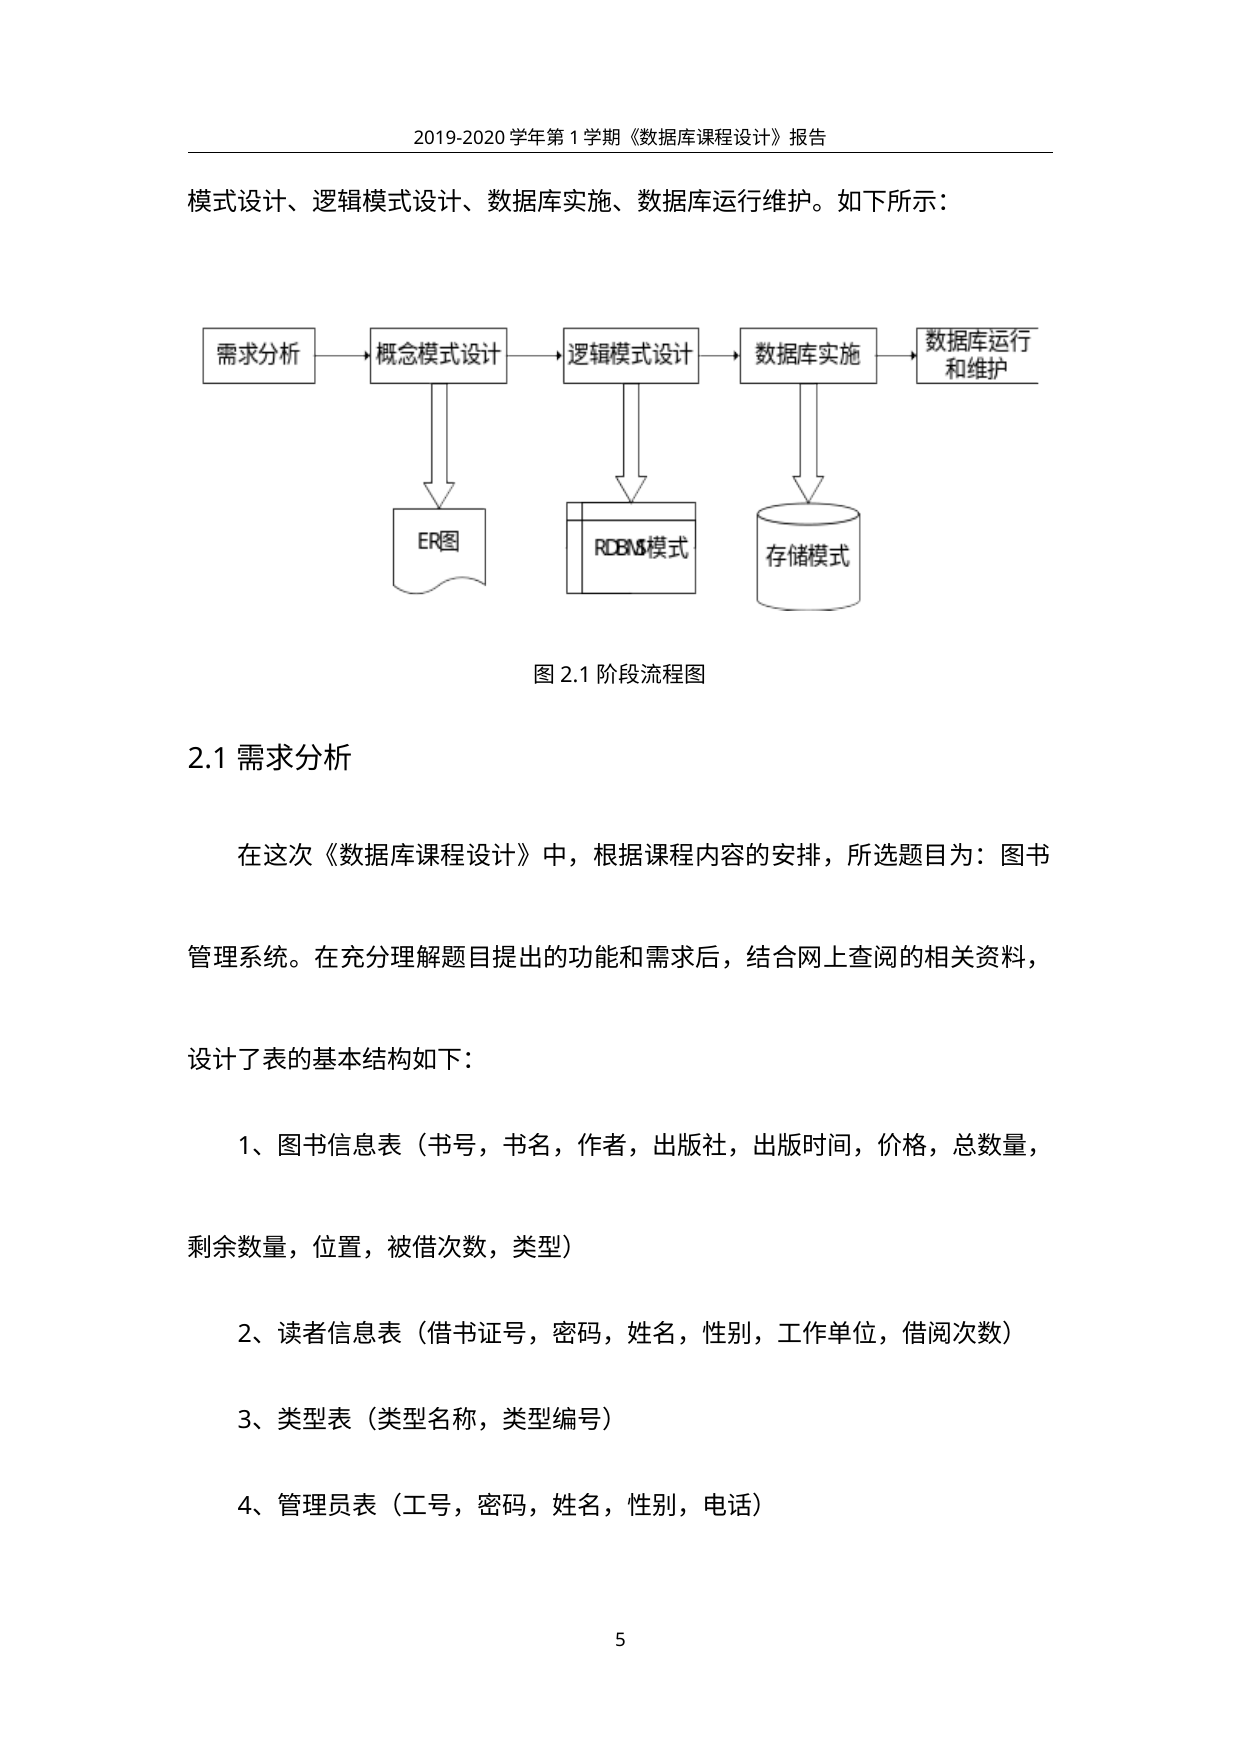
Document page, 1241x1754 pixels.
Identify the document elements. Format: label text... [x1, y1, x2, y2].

text 2.1 需求分析 [187, 722, 1053, 790]
text 图2.1 阶段流程图 [187, 656, 1053, 689]
text 在这次《数据库课程设计》中，根据课程内容的安排，所选题目为：图书管理系统。在充分理解题目提出的功能和需求后，结合网上查阅的相关资料，设计了表的基本结构如下： [187, 820, 1053, 1091]
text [187, 165, 1053, 233]
text 3、类型表（类型名称，类型编号） [187, 1383, 1053, 1451]
text 4、管理员表（工号，密码，姓名，性别，电话） [187, 1469, 1053, 1537]
text 1、图书信息表（书号，书名，作者，出版社，出版时间，价格，总数量，剩余数量，位置，被借次数，类型） [187, 1109, 1053, 1279]
text 2、读者信息表（借书证号，密码，姓名，性别，工作单位，借阅次数） [187, 1297, 1053, 1365]
